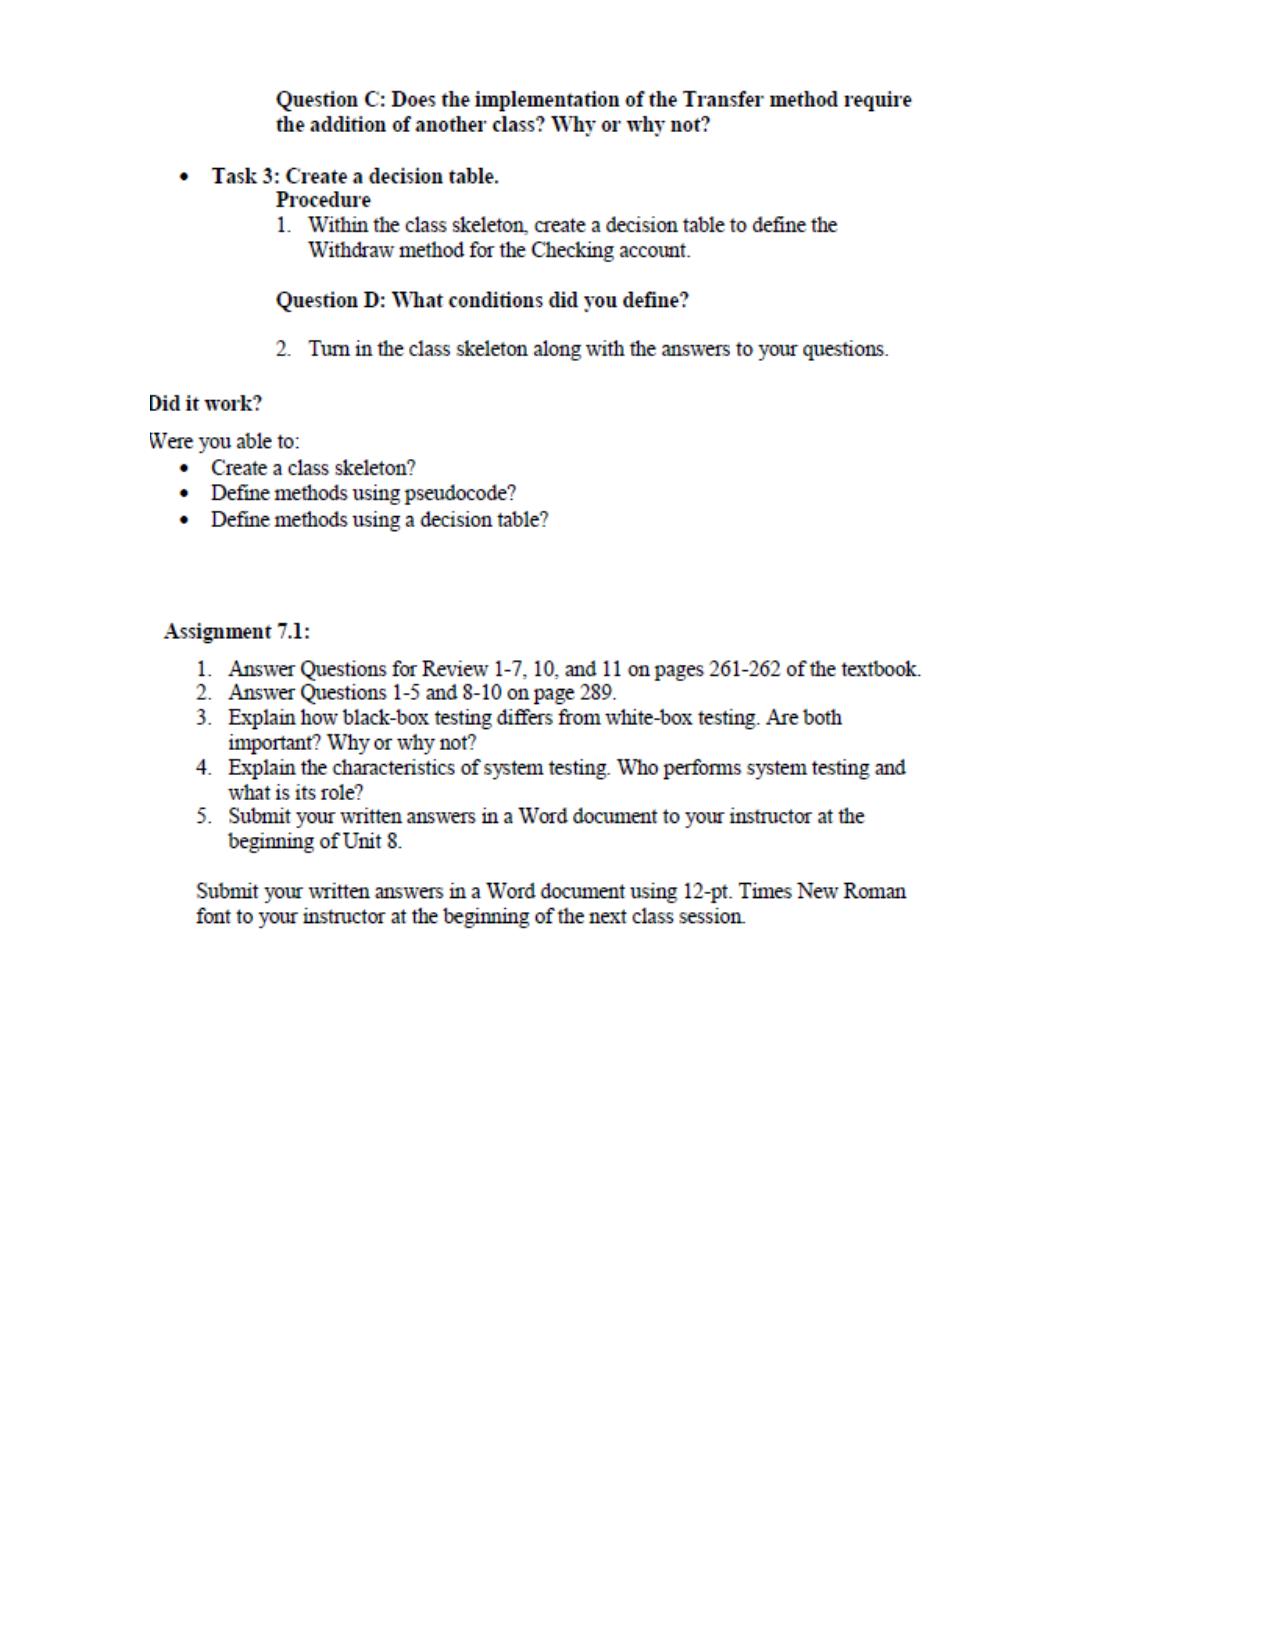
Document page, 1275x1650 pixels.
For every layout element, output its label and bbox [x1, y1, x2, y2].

picture [150, 75, 988, 596]
picture [150, 606, 961, 969]
